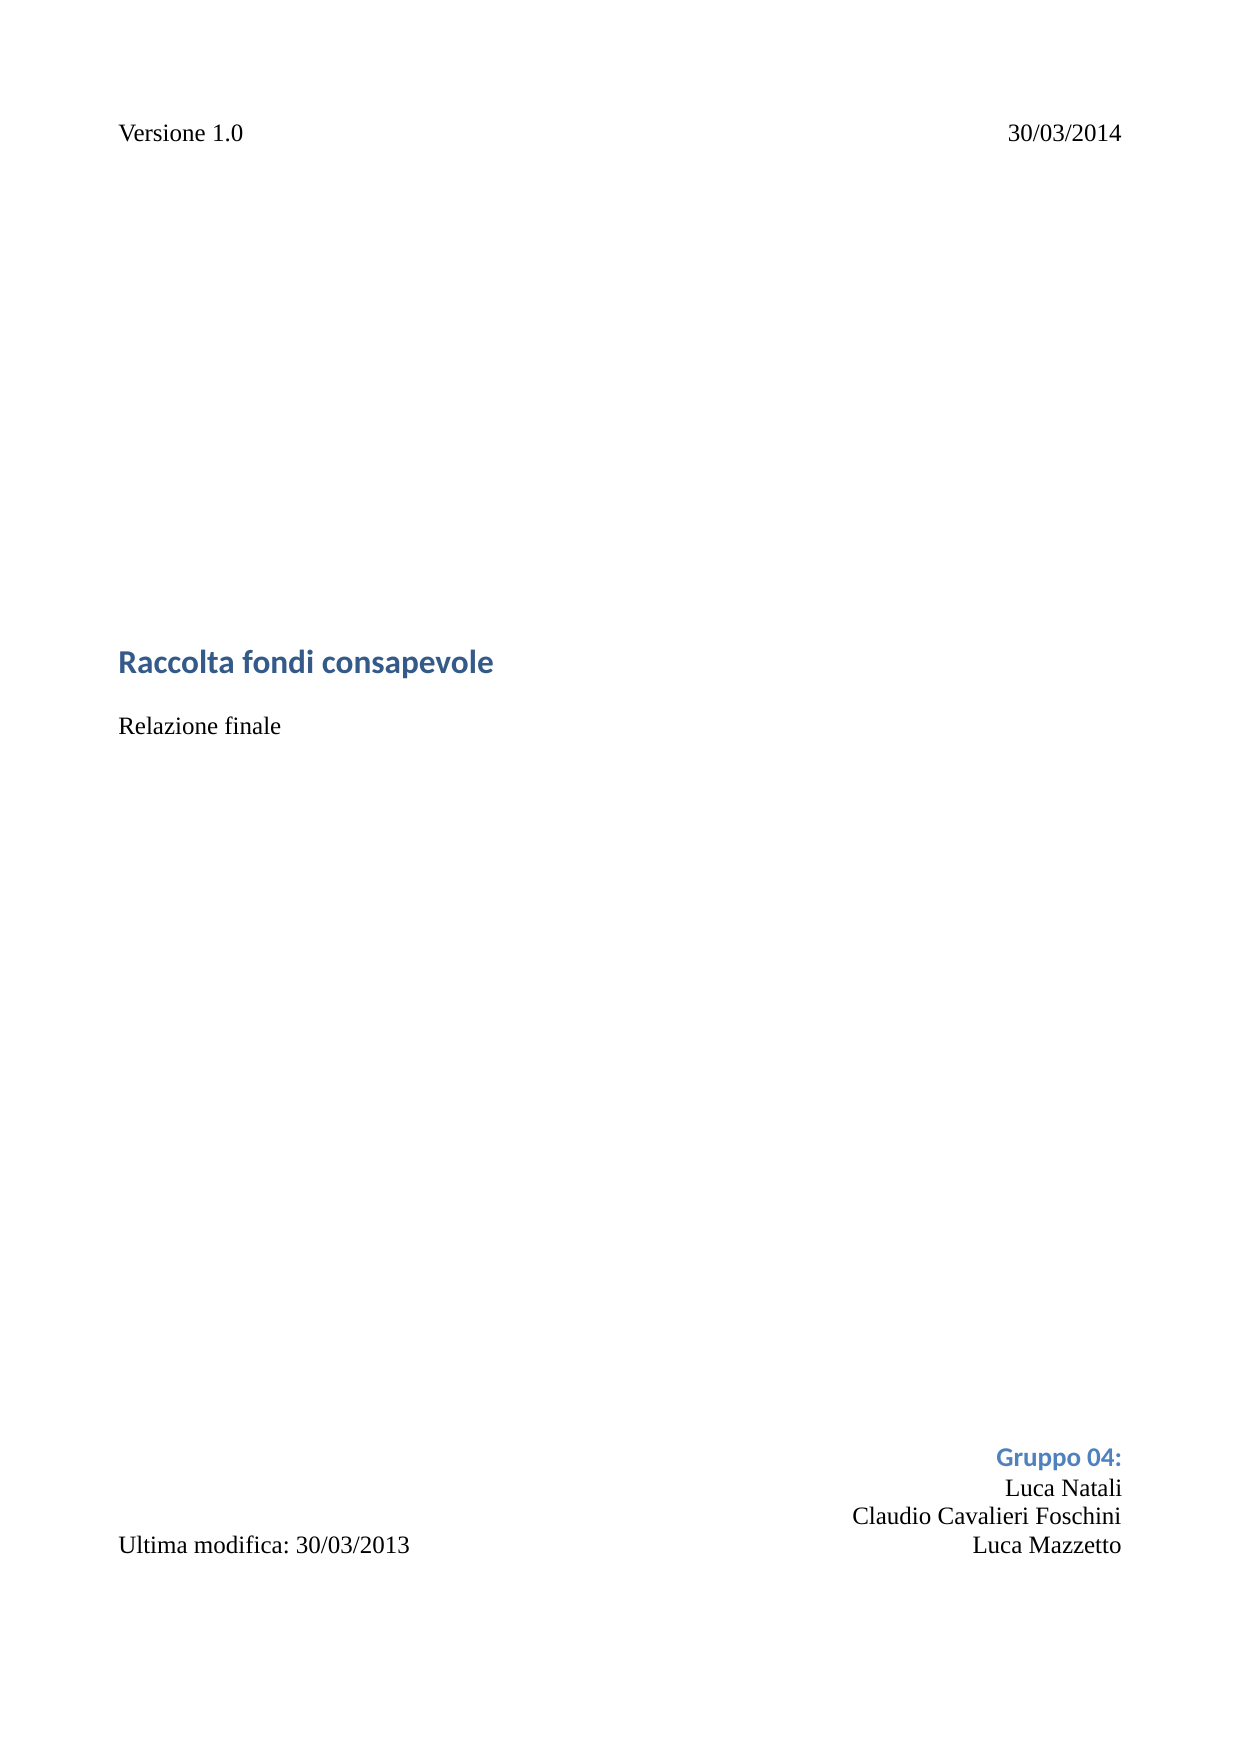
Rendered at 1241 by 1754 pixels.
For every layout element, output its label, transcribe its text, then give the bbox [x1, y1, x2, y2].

text Ultima modifica: 30/03/2013 Luca Mazzetto [118, 1530, 1122, 1559]
text Raccolta fondi consapevole [118, 642, 1122, 682]
text Versione 1.0 30/03/2014 [118, 118, 1122, 147]
text Gruppo 04: [118, 1440, 1122, 1473]
text Claudio Cavalieri Foschini [118, 1501, 1122, 1530]
text Luca Natali [118, 1473, 1122, 1501]
text Relazione finale [118, 711, 1122, 740]
